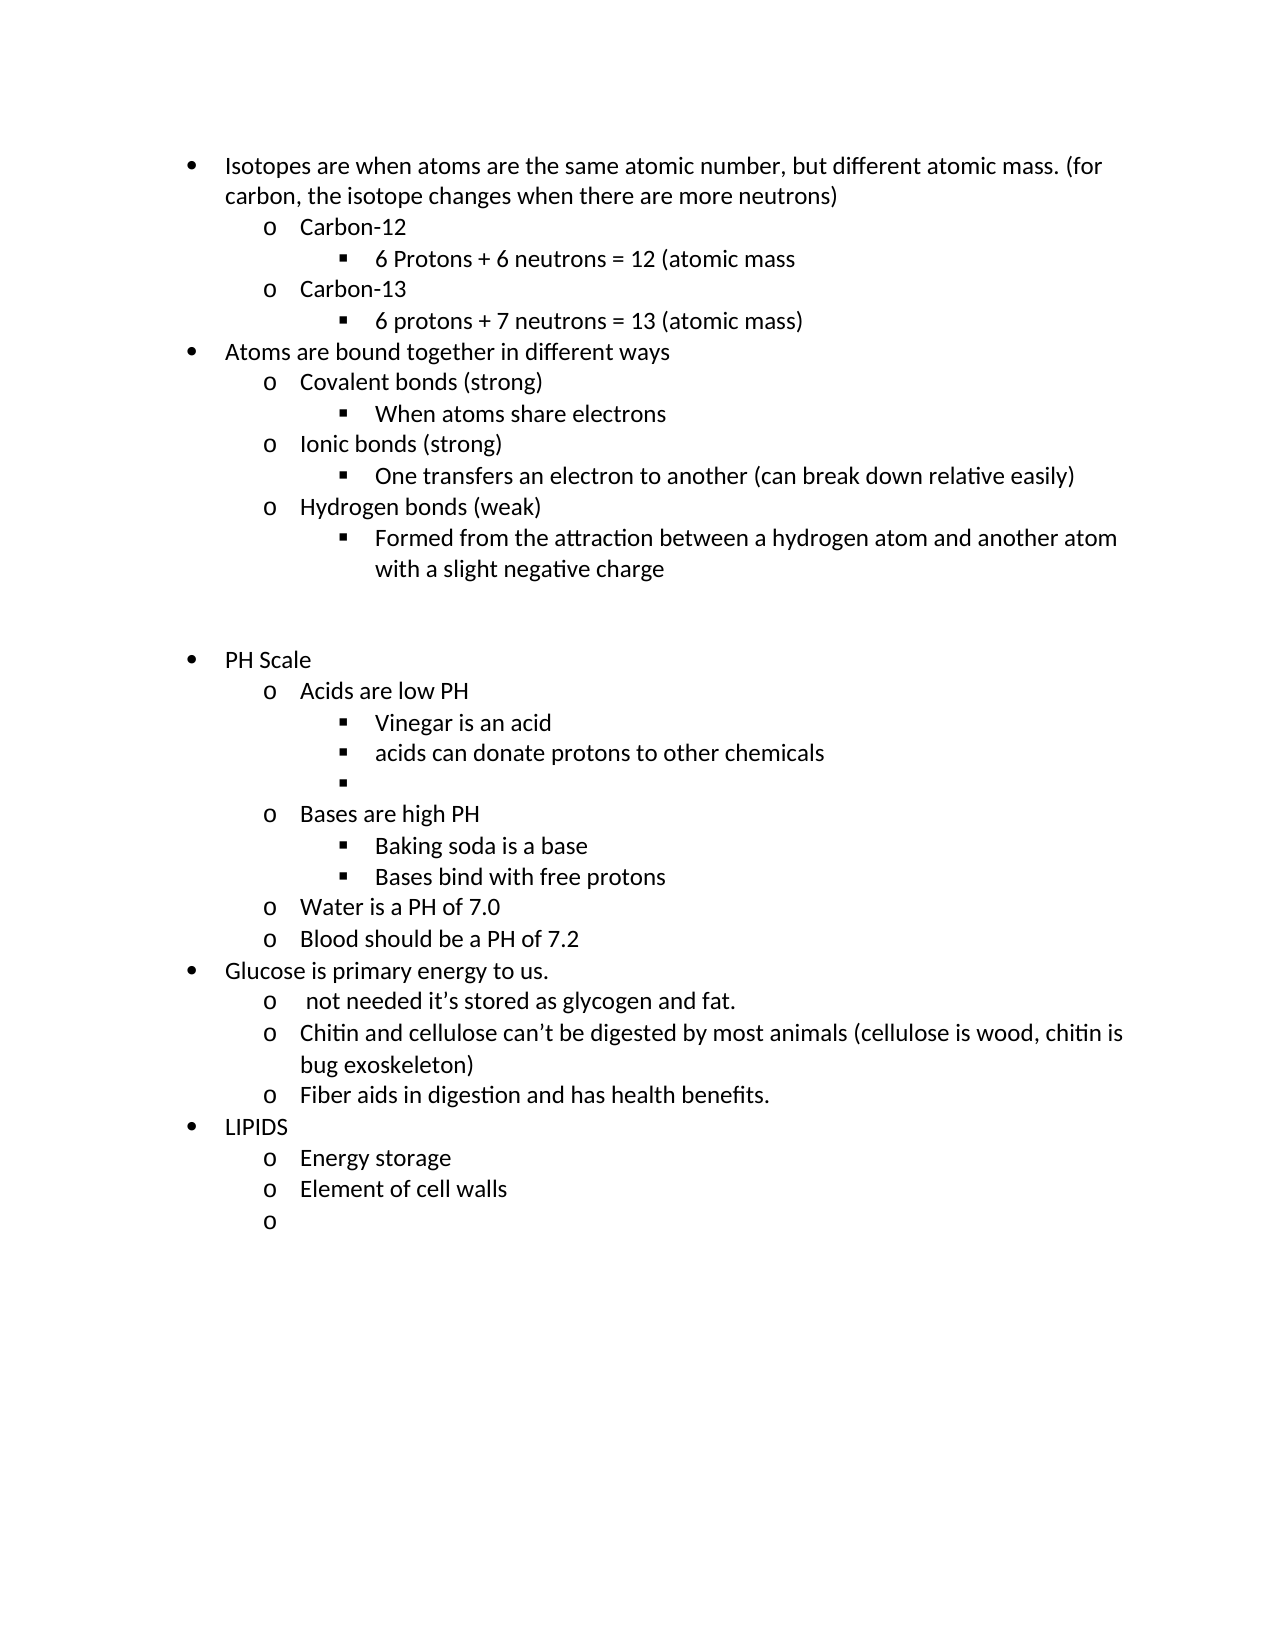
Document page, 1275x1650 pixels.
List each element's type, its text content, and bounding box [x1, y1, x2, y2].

list Baking soda is a base [337, 830, 1125, 861]
list LIPIDS [187, 1111, 1125, 1142]
list Chitin and cellulose can’t be digested by most animals (cellulose is wood, chitin is bug exoskeleton) [262, 1017, 1125, 1079]
list Bases are high PH [262, 798, 1125, 830]
list Energy storage [262, 1142, 1125, 1173]
list Atoms are bound together in different ways [187, 336, 1125, 366]
list Acids are low PH [262, 675, 1125, 707]
list One transfers an electron to another (can break down relative easily) [337, 460, 1125, 491]
list When atoms share electrons [337, 398, 1125, 428]
list Formed from the attraction between a hydrogen atom and another atom with a slight negative charge [337, 522, 1125, 583]
list Water is a PH of 7.0 [262, 891, 1125, 923]
list Element of cell walls [262, 1173, 1125, 1205]
list Glucose is primary energy to us. [187, 955, 1125, 985]
list Isotopes are when atoms are the same atomic number, but different atomic mass. (for carbon, the isotope changes when there are more neutrons) [187, 150, 1125, 211]
list 6 protons + 7 neutrons = 13 (atomic mass) [337, 305, 1125, 336]
list Fiber aids in digestion and has health benefits. [262, 1079, 1125, 1111]
list Carbon-12 [262, 211, 1125, 243]
list acids can donate protons to other chemicals [337, 737, 1125, 768]
list 6 Protons + 6 neutrons = 12 (atomic mass [337, 243, 1125, 273]
list Covalent bonds (strong) [262, 366, 1125, 398]
list Blood should be a PH of 7.2 [262, 923, 1125, 955]
list not needed it’s stored as glycogen and fat. [262, 985, 1125, 1017]
list Carbon-13 [262, 273, 1125, 305]
list PH Scale [187, 644, 1125, 675]
list Bases bind with free protons [337, 861, 1125, 891]
list Vinegar is an acid [337, 707, 1125, 737]
list Hydrogen bonds (weak) [262, 491, 1125, 522]
list Ionic bonds (strong) [262, 428, 1125, 460]
